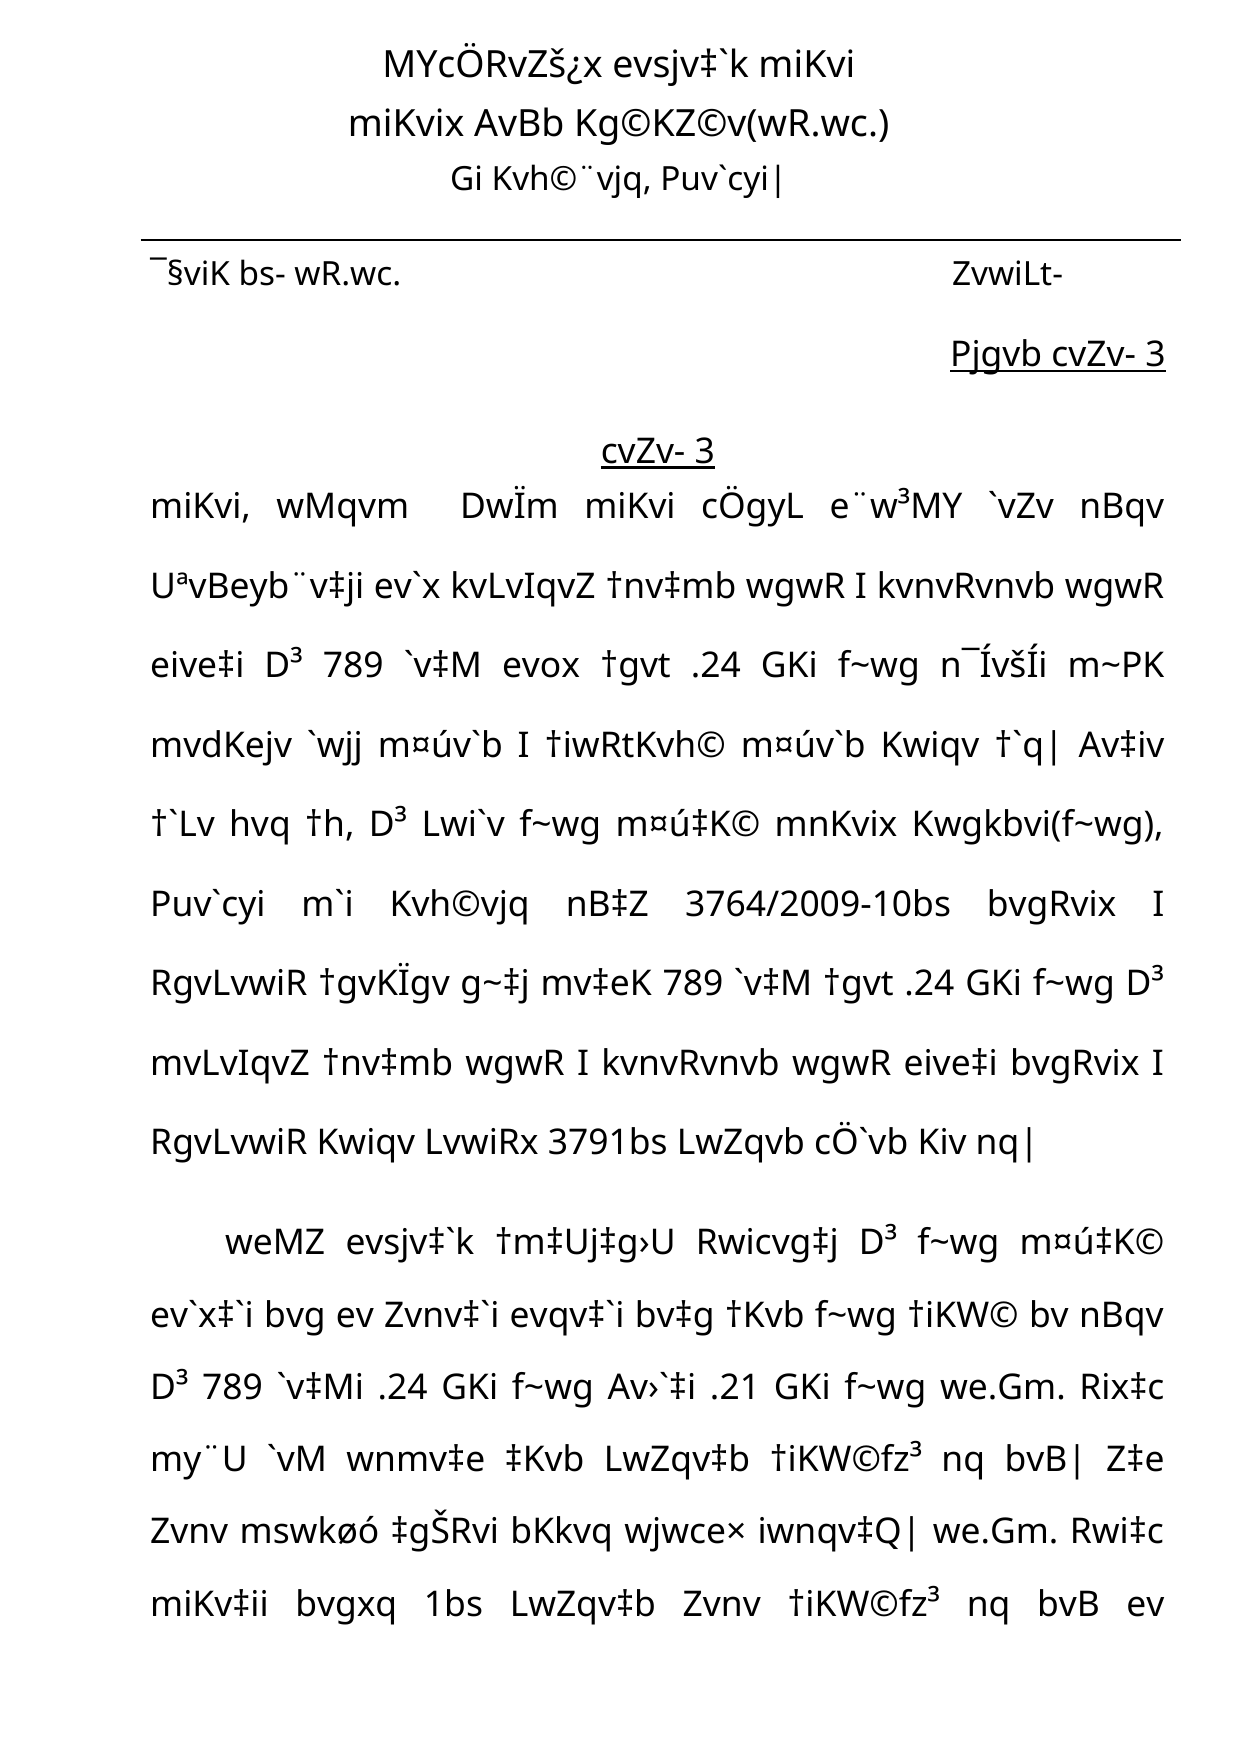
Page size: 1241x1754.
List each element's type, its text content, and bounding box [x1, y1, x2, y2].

text miKvi, wMqvm DwÏm miKvi cÖgyL e¨w³MY `vZv nBqv UªvBeyb¨v‡ji ev`x kvLvIqvZ †nv‡mb wgwR I kvnvRvnvb wgwR eive‡i D³ 789 `v‡M evox †gvt .24 GKi f~wg n¯ÍvšÍi m~PK mvdKejv `wjj m¤úv`b I †iwRtKvh© m¤úv`b Kwiqv †`q| Av‡iv †`Lv hvq †h, D³ Lwi`v f~wg m¤ú‡K© mnKvix Kwgkbvi(f~wg), Puv`cyi m`i Kvh©vjq nB‡Z 3764/2009-10bs bvgRvix I RgvLvwiR †gvKÏgv g~‡j mv‡eK 789 `v‡M †gvt .24 GKi f~wg D³ mvLvIqvZ †nv‡mb wgwR I kvnvRvnvb wgwR eive‡i bvgRvix I RgvLvwiR Kwiqv LvwiRx 3791bs LwZqvb cÖ`vb Kiv nq| [150, 481, 1165, 1165]
text cvZv- 3 [150, 425, 1165, 473]
text Pjgvb cvZv- 3 [150, 329, 1165, 377]
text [150, 1217, 1165, 1627]
